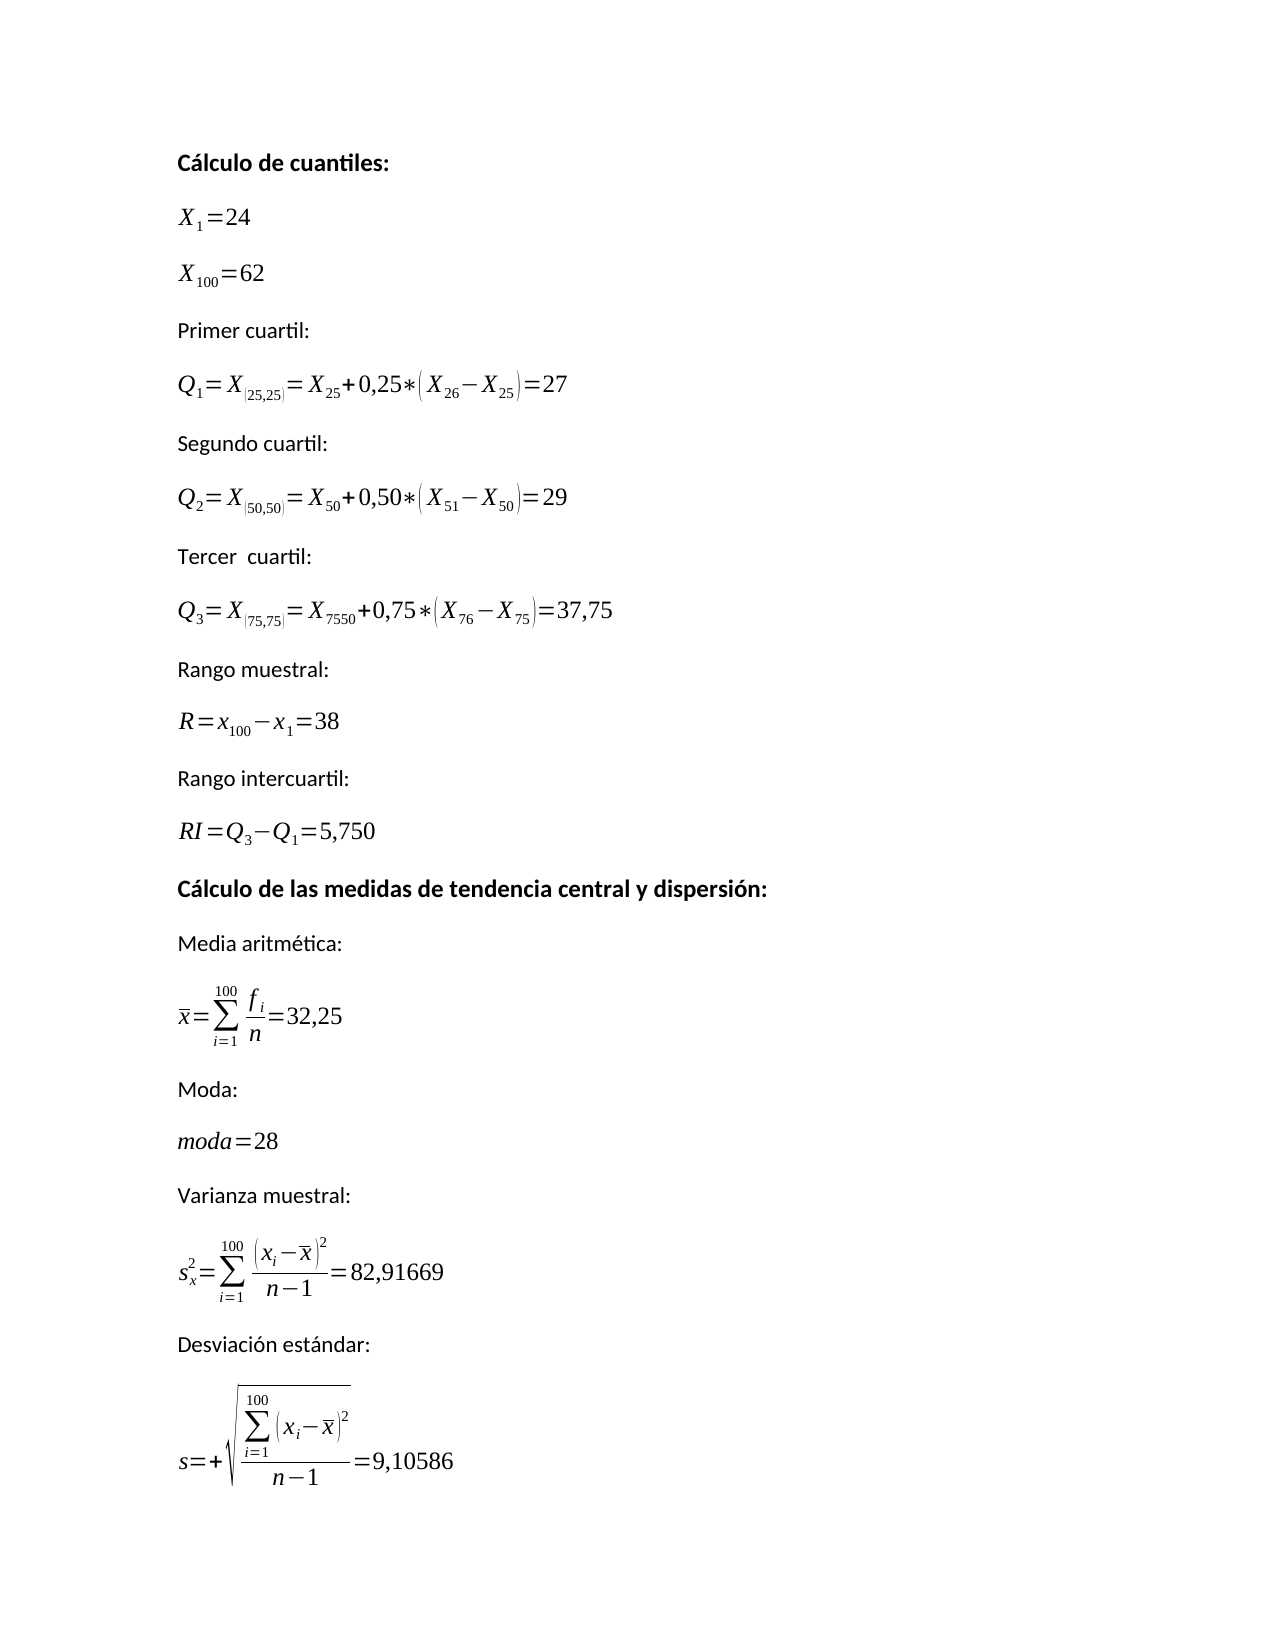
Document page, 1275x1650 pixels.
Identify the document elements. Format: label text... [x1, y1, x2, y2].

text Moda: [177, 1075, 1098, 1103]
text Media aritmética: [177, 929, 1098, 957]
text Varianza muestral: [177, 1181, 1098, 1209]
text Primer cuartil: [177, 316, 1098, 344]
text Desviación estándar: [177, 1330, 1098, 1358]
text Cálculo de las medidas de tendencia central y dispersión: [177, 874, 1098, 904]
text Rango muestral: [177, 655, 1098, 683]
text Tercer cuartil: [177, 542, 1098, 570]
text Cálculo de cuantiles: [177, 148, 1098, 178]
text Rango intercuartil: [177, 764, 1098, 792]
text Segundo cuartil: [177, 429, 1098, 457]
